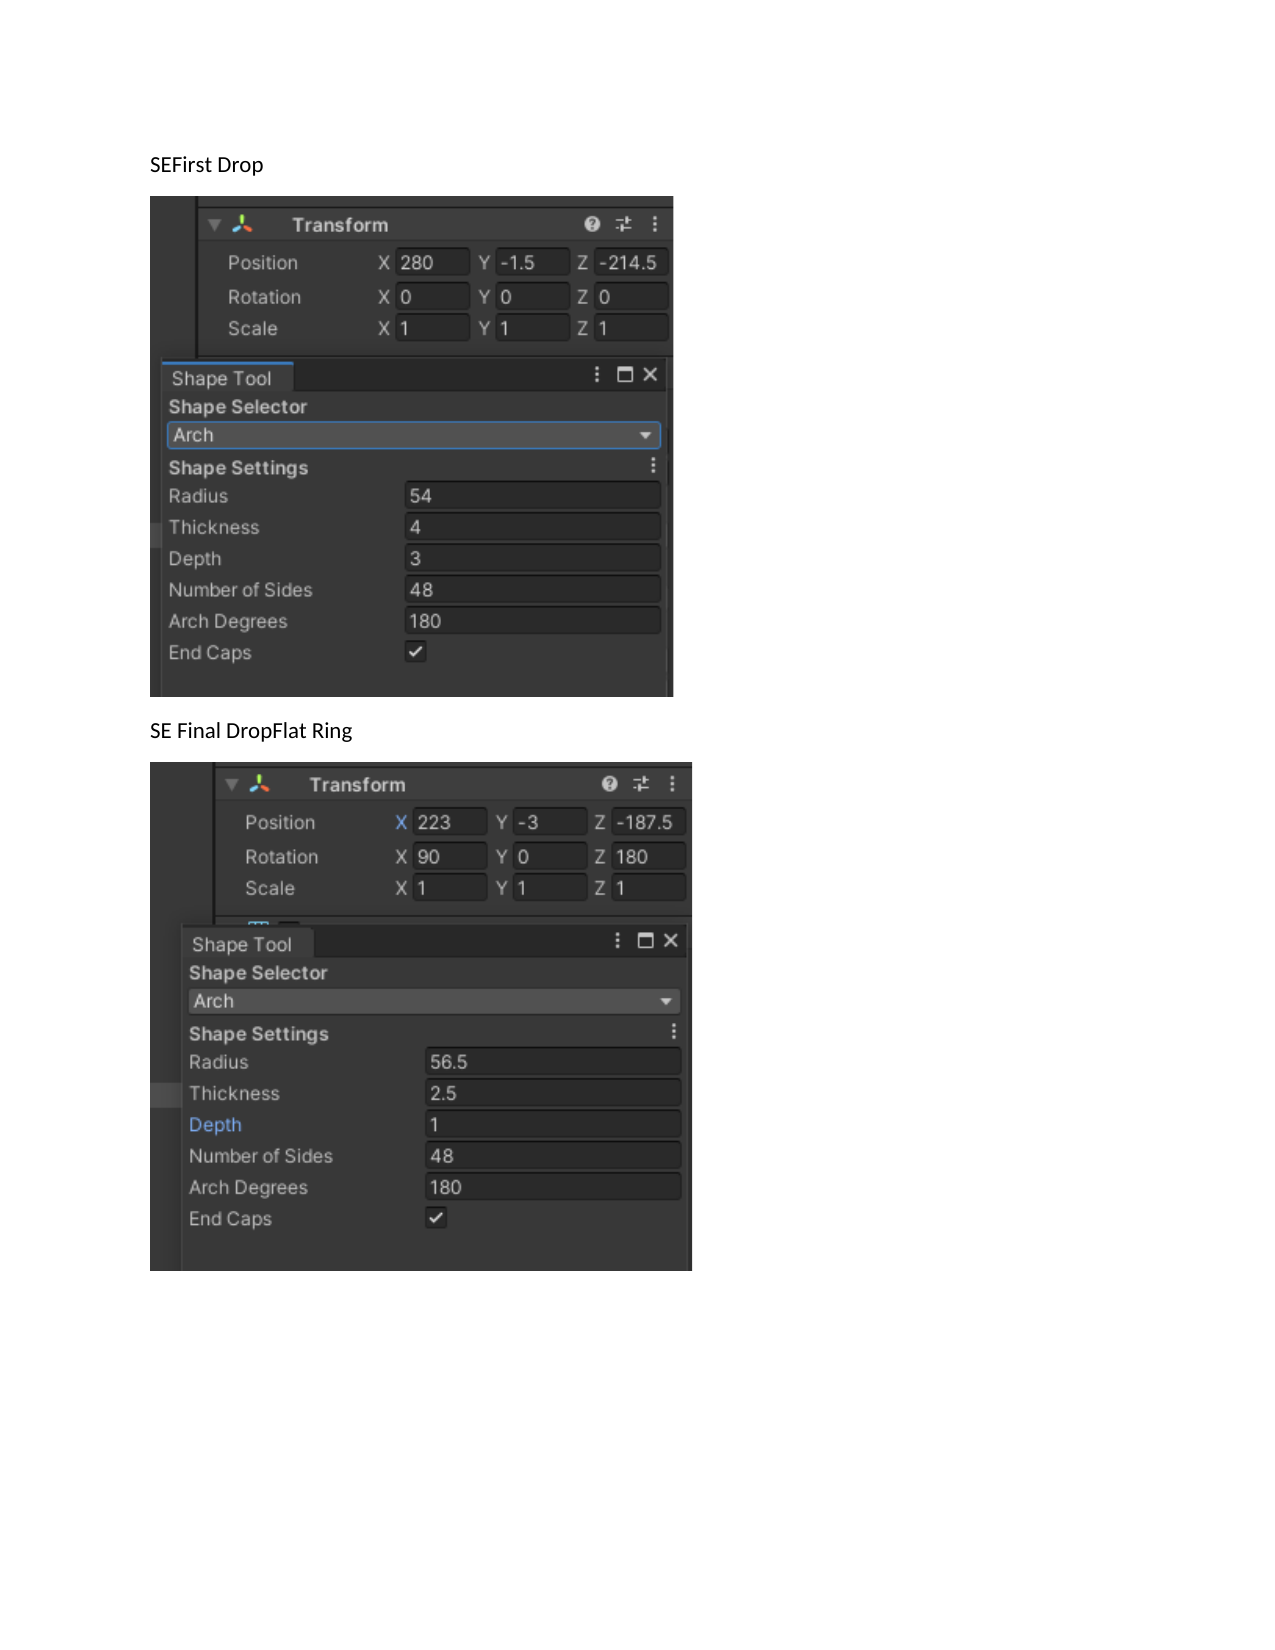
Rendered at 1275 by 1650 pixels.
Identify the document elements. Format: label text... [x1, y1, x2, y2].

picture [150, 762, 693, 1271]
text SE Final DropFlat Ring [150, 716, 1125, 744]
picture [150, 196, 674, 697]
text SEFirst Drop [150, 150, 1125, 178]
